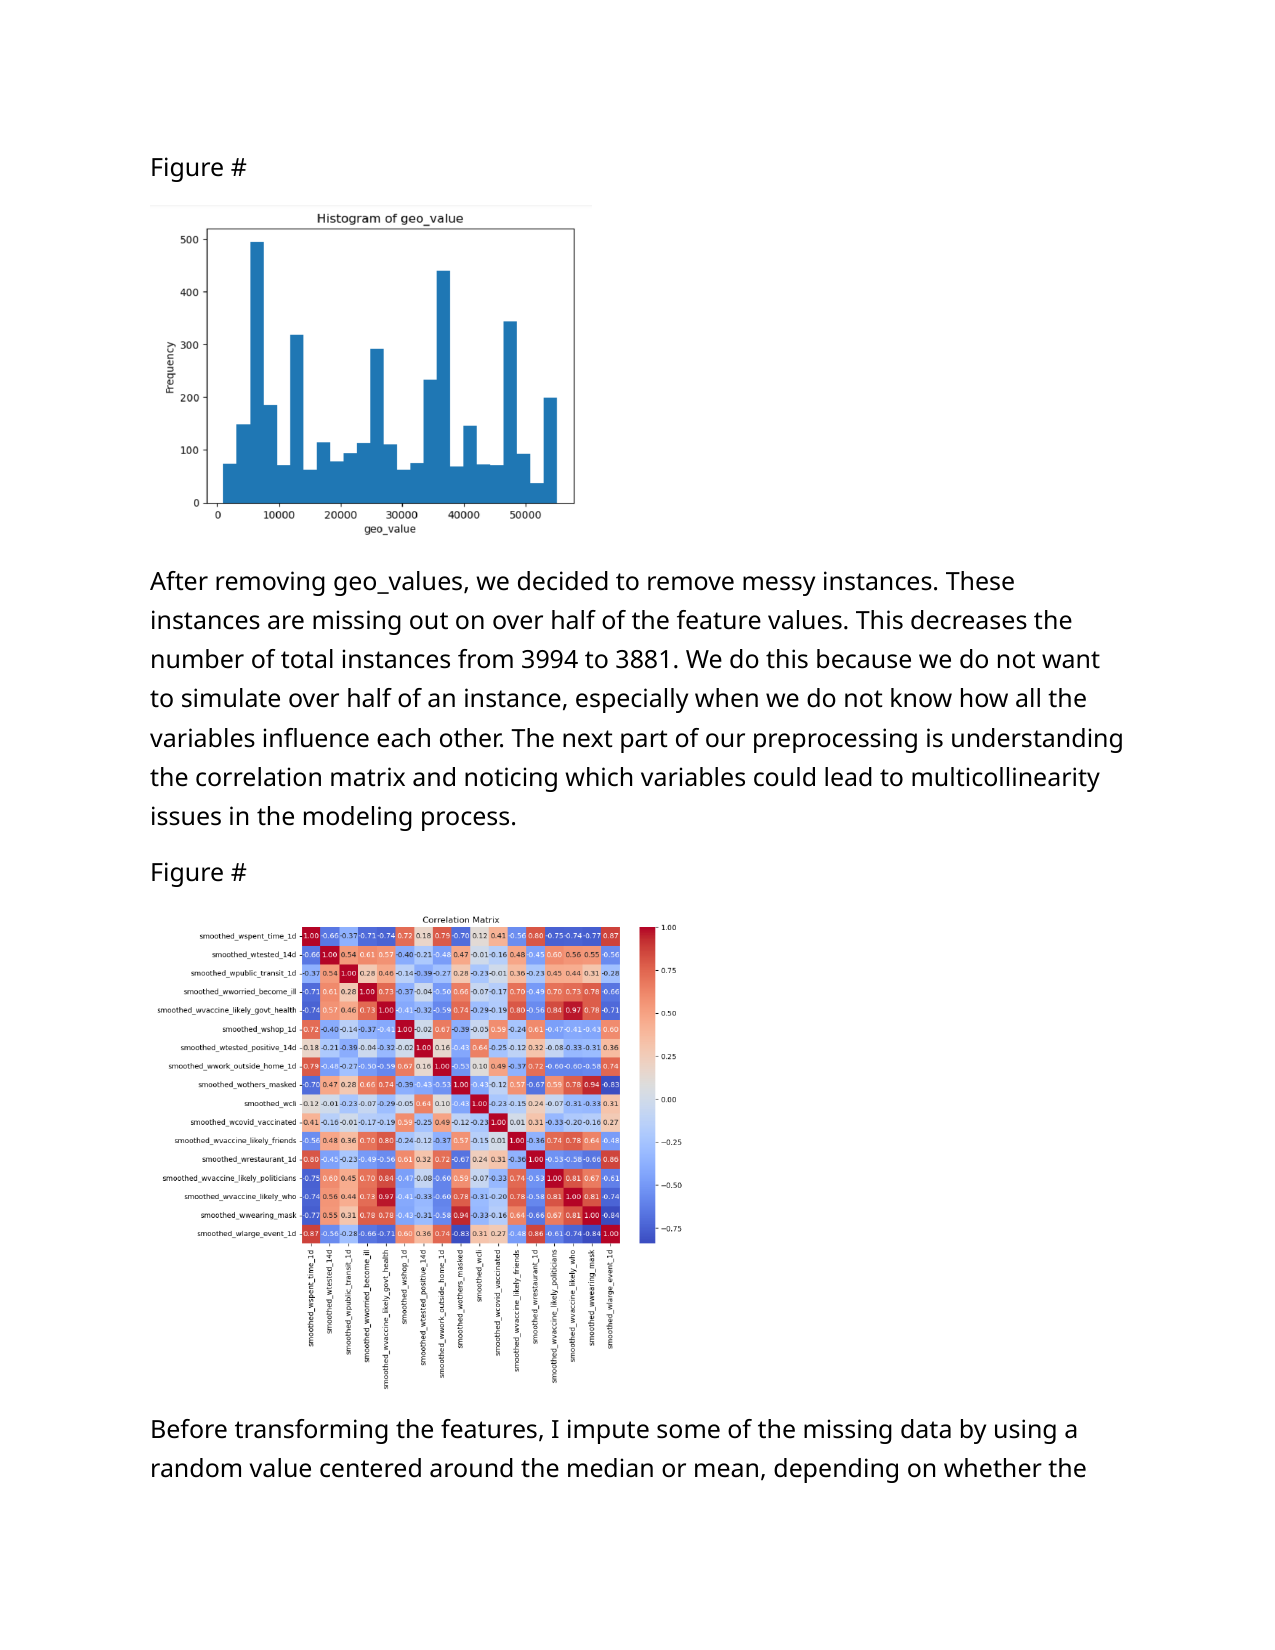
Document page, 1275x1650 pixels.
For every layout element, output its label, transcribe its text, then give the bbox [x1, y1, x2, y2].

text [150, 1412, 1125, 1485]
picture [150, 205, 592, 542]
text Figure # [150, 150, 1125, 184]
picture [150, 910, 687, 1390]
text Figure # [150, 854, 1125, 888]
text After removing geo_values, we decided to remove messy instances. These instances are missing out on over half of the feature values. This decreases the number of total instances from 3994 to 3881. We do this because we do not want to simulate over half of an instance, especially when we do not know how all the variables influence each other. The next part of our preprocessing is understanding the correlation matrix and noticing which variables could lead to multicollinearity issues in the modeling process. [150, 563, 1125, 833]
